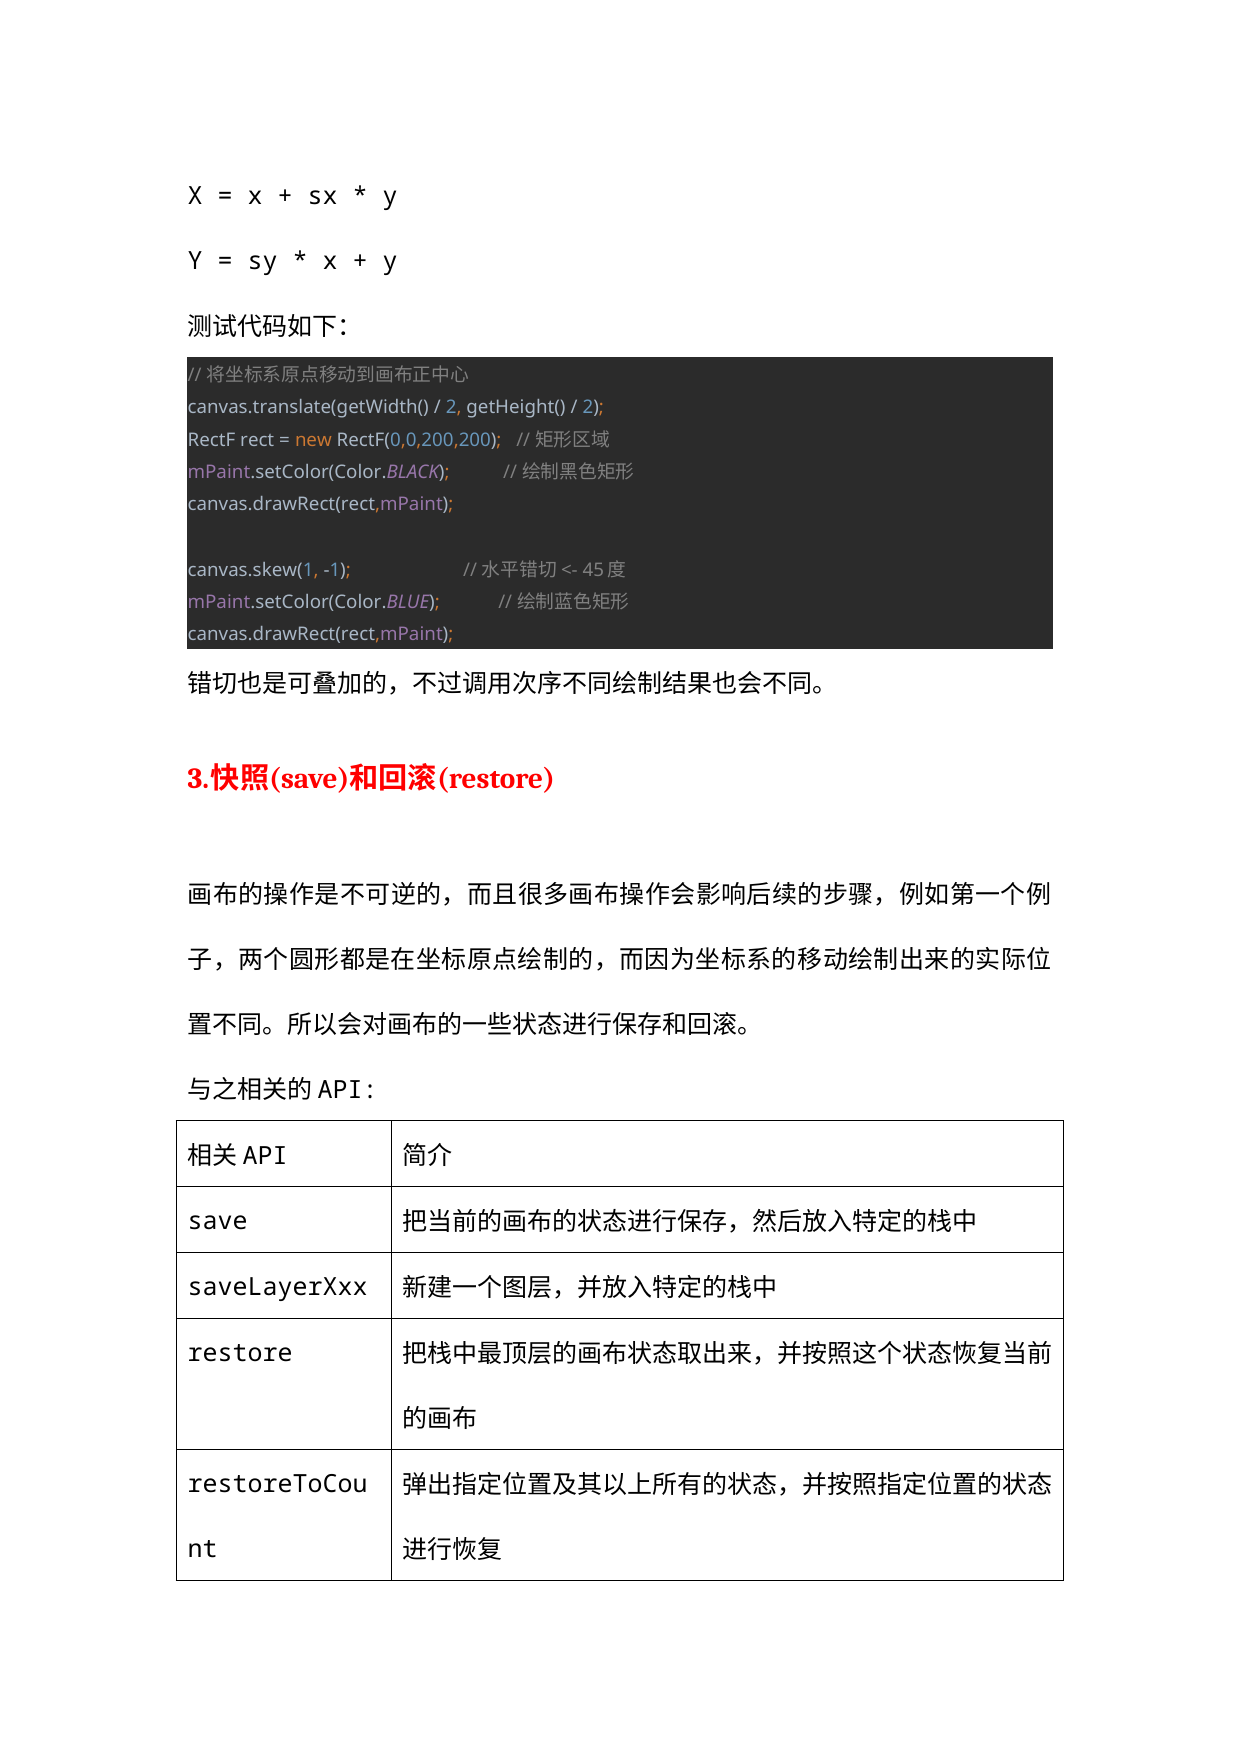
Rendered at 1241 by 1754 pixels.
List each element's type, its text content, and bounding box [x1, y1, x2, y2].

text 与之相关的API: [187, 1055, 1053, 1120]
subtitle 快照(save)和回滚(restore) [187, 744, 1053, 809]
table_cell saveLayerXxx [177, 1253, 391, 1318]
table_header 相关API [177, 1121, 391, 1186]
table_cell save [177, 1187, 391, 1252]
text canvas.translate(getWidth() / 2, getHeight() / 2); RectF rect = new RectF(0,0,200,200); // 矩形区域 mPaint.setColor(Color.BLACK); // 绘制黑色矩形 canvas.drawRect(rect,mPaint); canvas.skew(1, -1); // 水平错切 <- 45度 mPaint.setColor(Color.BLUE); // 绘制蓝色矩形 canvas.drawRect(rect,mPaint); [187, 389, 1053, 649]
table_cell restoreToCount [177, 1450, 391, 1580]
text 画布的操作是不可逆的，而且很多画布操作会影响后续的步骤，例如第一个例子，两个圆形都是在坐标原点绘制的，而因为坐标系的移动绘制出来的实际位置不同。所以会对画布的一些状态进行保存和回滚。 [187, 860, 1053, 1055]
text X = x + sx * y [187, 162, 1053, 227]
table_cell 弹出指定位置及其以上所有的状态，并按照指定位置的状态进行恢复 [392, 1450, 1063, 1580]
text 测试代码如下： [187, 292, 1053, 357]
table_cell restore [177, 1319, 391, 1449]
text 错切也是可叠加的，不过调用次序不同绘制结果也会不同。 [187, 649, 1053, 714]
text Y = sy * x + y [187, 227, 1053, 292]
table_cell 把栈中最顶层的画布状态取出来，并按照这个状态恢复当前的画布 [392, 1319, 1063, 1449]
table_cell 把当前的画布的状态进行保存，然后放入特定的栈中 [392, 1187, 1063, 1252]
table_cell 新建一个图层，并放入特定的栈中 [392, 1253, 1063, 1318]
table_header 简介 [392, 1121, 1063, 1186]
text // 将坐标系原点移动到画布正中心 [187, 357, 1053, 389]
